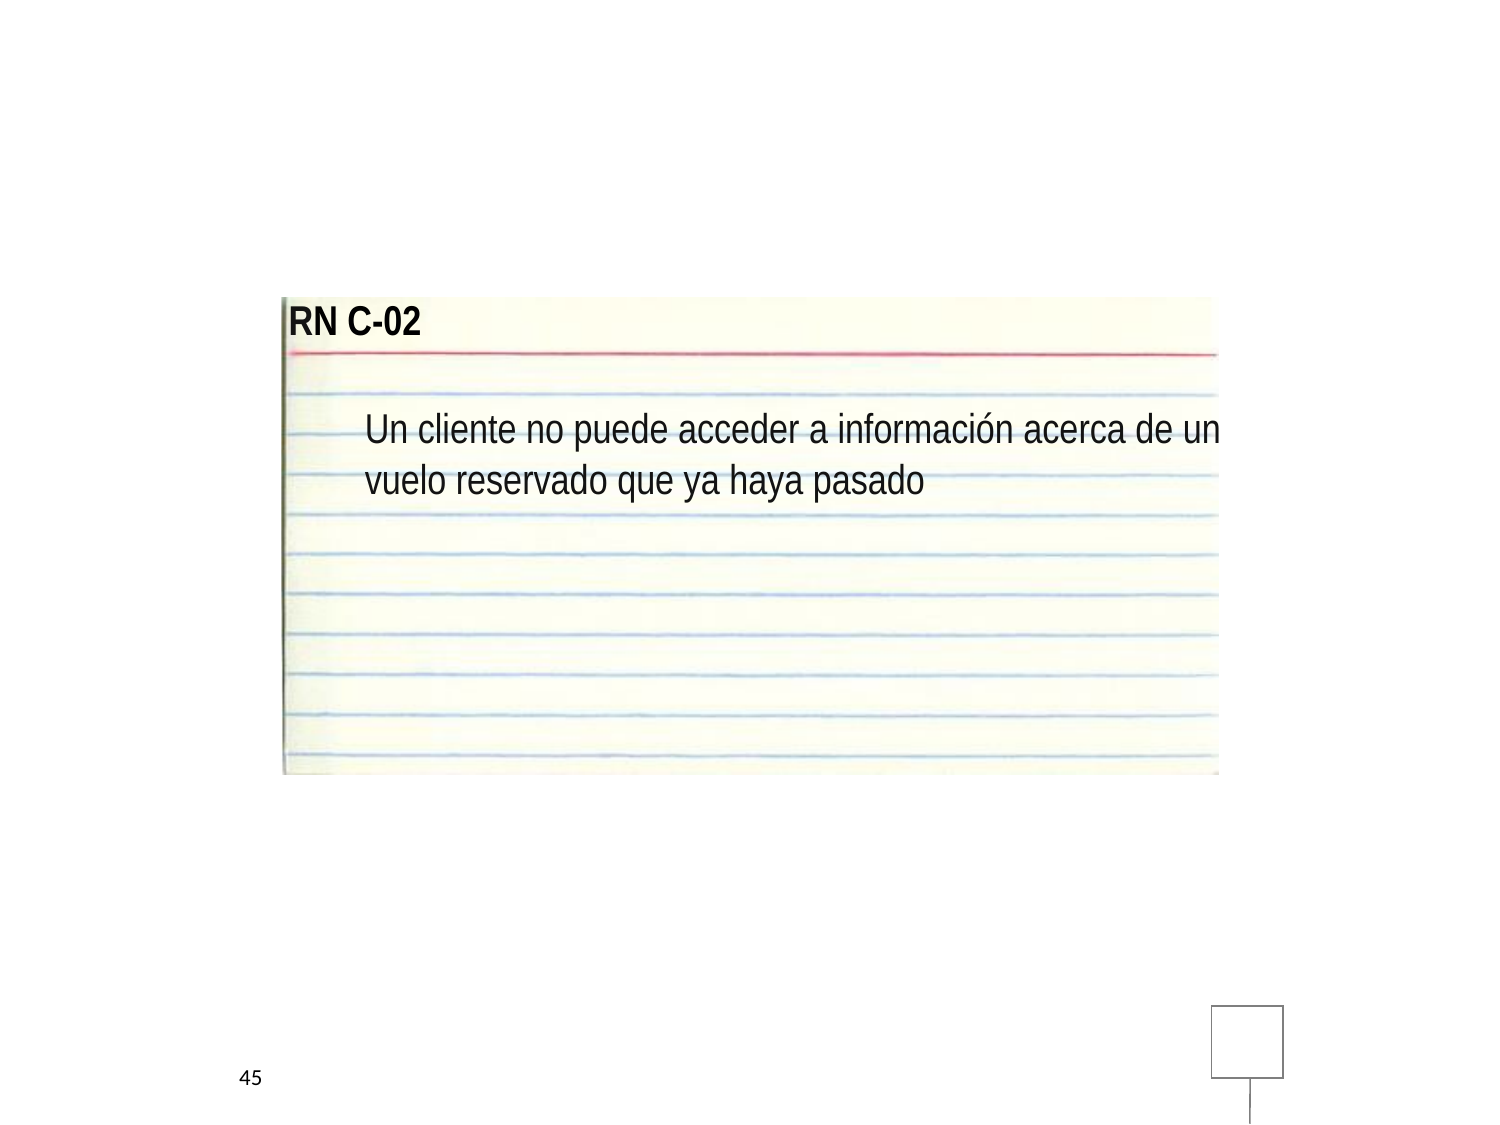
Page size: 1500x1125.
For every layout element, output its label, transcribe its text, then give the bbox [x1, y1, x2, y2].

picture [281, 344, 1219, 775]
text RN C-02 [214, 296, 1285, 344]
text Un cliente no puede acceder a información acerca de un vuelo reservado que ya haya pasado [364, 404, 1285, 504]
